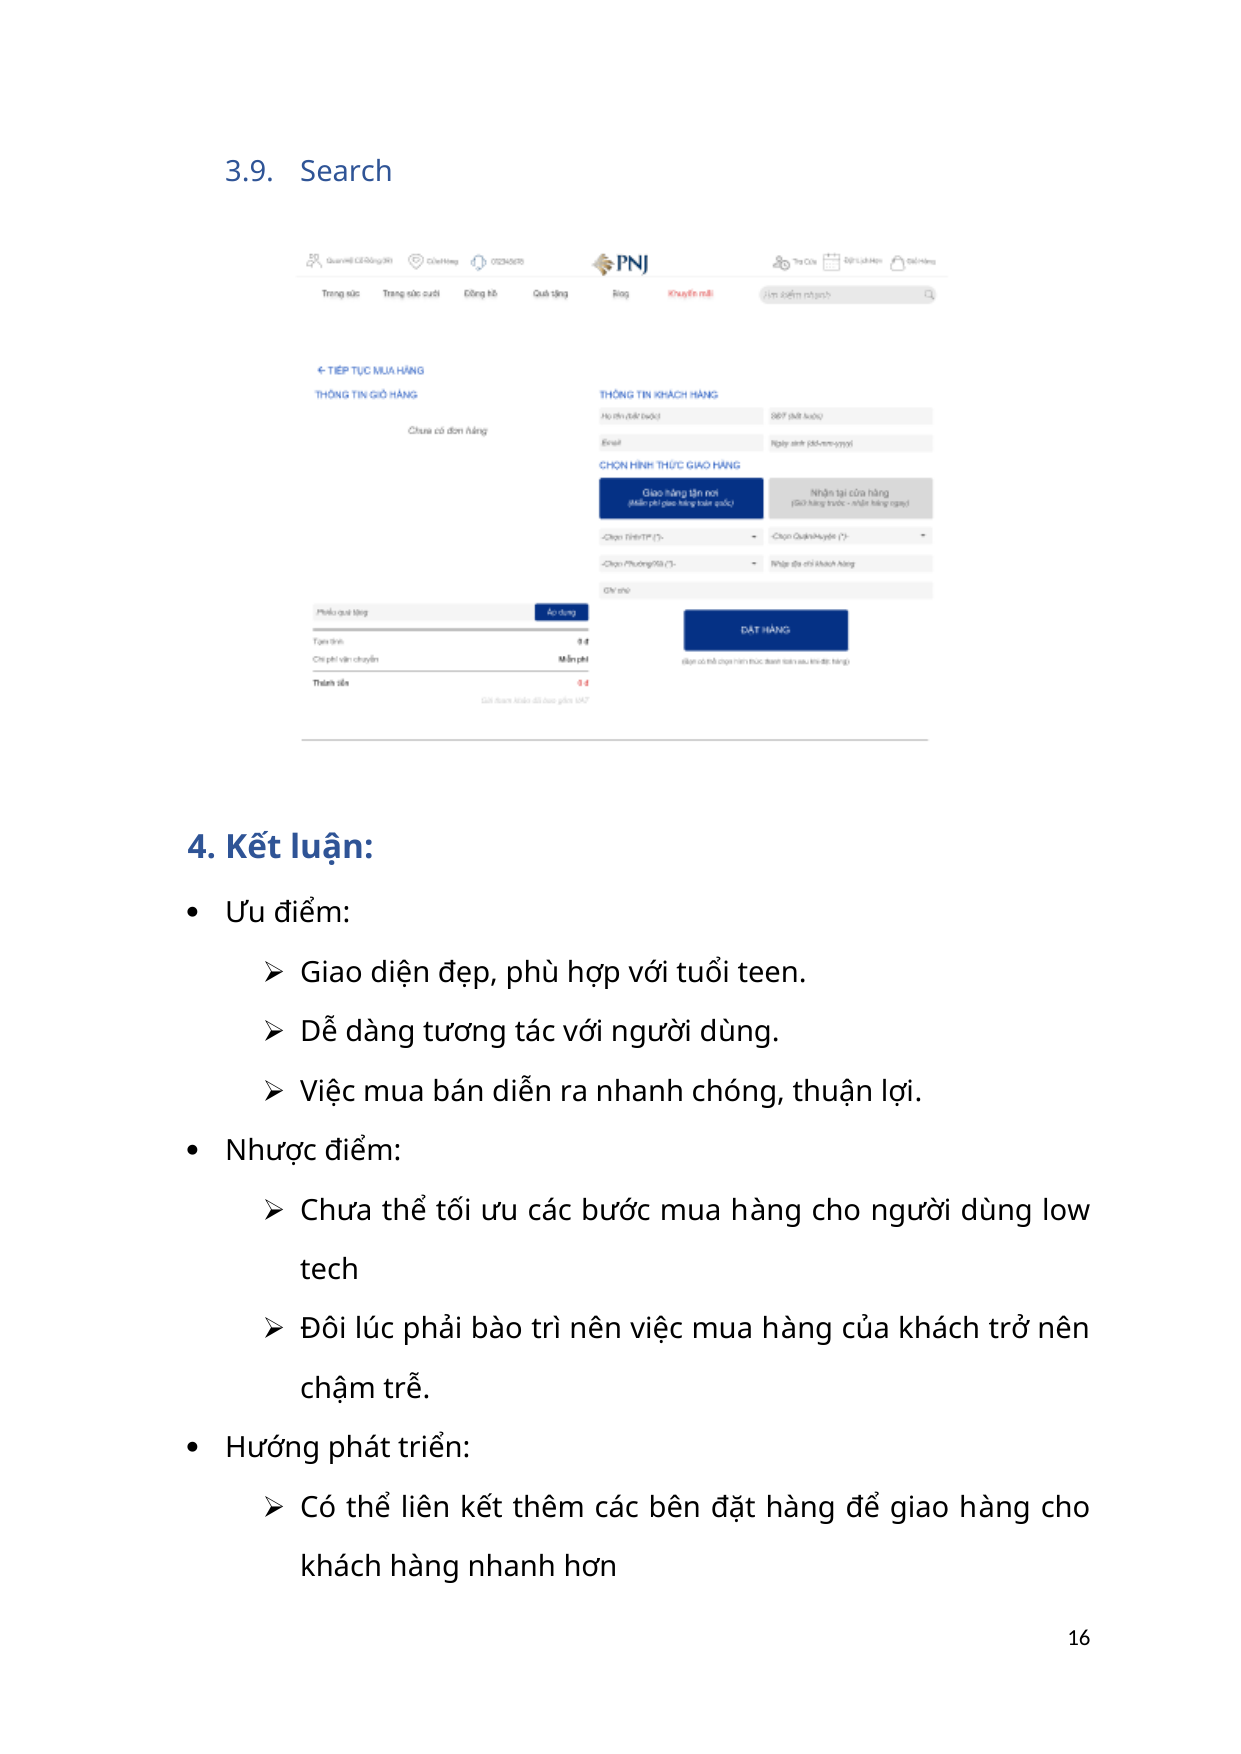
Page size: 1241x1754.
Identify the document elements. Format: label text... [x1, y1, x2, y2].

picture [255, 251, 986, 810]
subtitle Kết luận: [187, 823, 1090, 869]
list Hướng phát triển: [187, 1427, 1090, 1466]
list Ưu điểm: [187, 891, 1090, 931]
list Giao diện đẹp, phù hợp với tuổi teen. [262, 951, 1090, 991]
list Việc mua bán diễn ra nhanh chóng, thuận lợi. [262, 1070, 1090, 1109]
list Nhược điểm: [187, 1129, 1090, 1169]
subtitle Search [225, 150, 1090, 190]
list Dễ dàng tương tác với người dùng. [262, 1010, 1090, 1050]
list Có thể liên kết thêm các bên đặt hàng để giao hàng cho khách hàng nhanh hơn [262, 1486, 1090, 1585]
list Đôi lúc phải bào trì nên việc mua hàng của khách trở nên chậm trễ. [262, 1308, 1090, 1407]
list Chưa thể tối ưu các bước mua hàng cho người dùng low tech [262, 1189, 1090, 1288]
